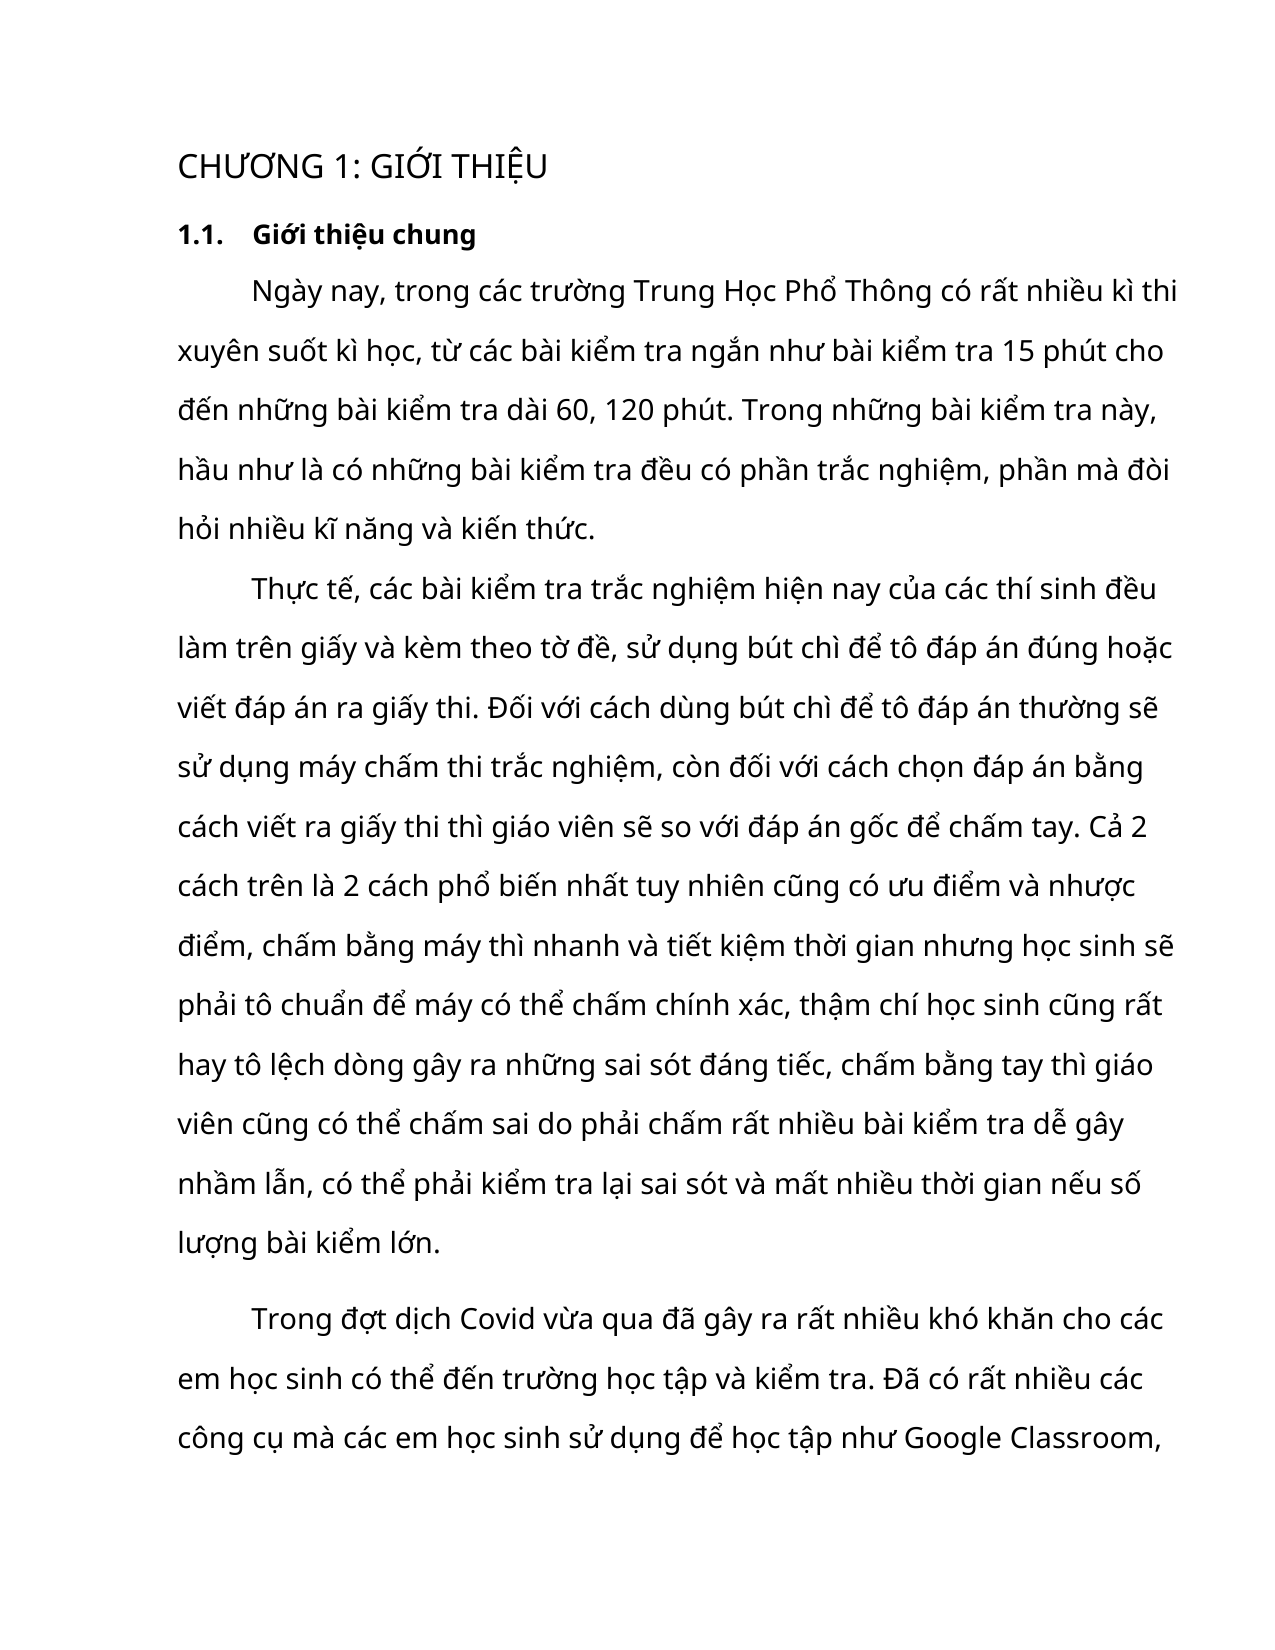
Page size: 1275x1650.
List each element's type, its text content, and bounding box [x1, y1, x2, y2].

list Ngày nay, trong các trường Trung Học Phổ Thông có rất nhiều kì thi xuyên suốt kì học, từ các bài kiểm tra ngắn như bài kiểm tra 15 phút cho đến những bài kiểm tra dài 60, 120 phút. Trong những bài kiểm tra này, hầu như là có những bài kiểm tra đều có phần trắc nghiệm, phần mà đòi hỏi nhiều kĩ năng và kiến thức. [177, 271, 1186, 548]
list Thực tế, các bài kiểm tra trắc nghiệm hiện nay của các thí sinh đều làm trên giấy và kèm theo tờ đề, sử dụng bút chì để tô đáp án đúng hoặc viết đáp án ra giấy thi. Đối với cách dùng bút chì để tô đáp án thường sẽ sử dụng máy chấm thi trắc nghiệm, còn đối với cách chọn đáp án bằng cách viết ra giấy thi thì giáo viên sẽ so với đáp án gốc để chấm tay. Cả 2 cách trên là 2 cách phổ biến nhất tuy nhiên cũng có ưu điểm và nhược điểm, chấm bằng máy thì nhanh và tiết kiệm thời gian nhưng học sinh sẽ phải tô chuẩn để máy có thể chấm chính xác, thậm chí học sinh cũng rất hay tô lệch dòng gây ra những sai sót đáng tiếc, chấm bằng tay thì giáo viên cũng có thể chấm sai do phải chấm rất nhiều bài kiểm tra dễ gây nhầm lẫn, có thể phải kiểm tra lại sai sót và mất nhiều thời gian nếu số lượng bài kiểm lớn. [177, 568, 1186, 1262]
subtitle Giới thiệu chung [177, 215, 1186, 252]
subtitle CHƯƠNG 1: GIỚI THIỆU [177, 143, 1186, 188]
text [177, 1298, 1186, 1457]
